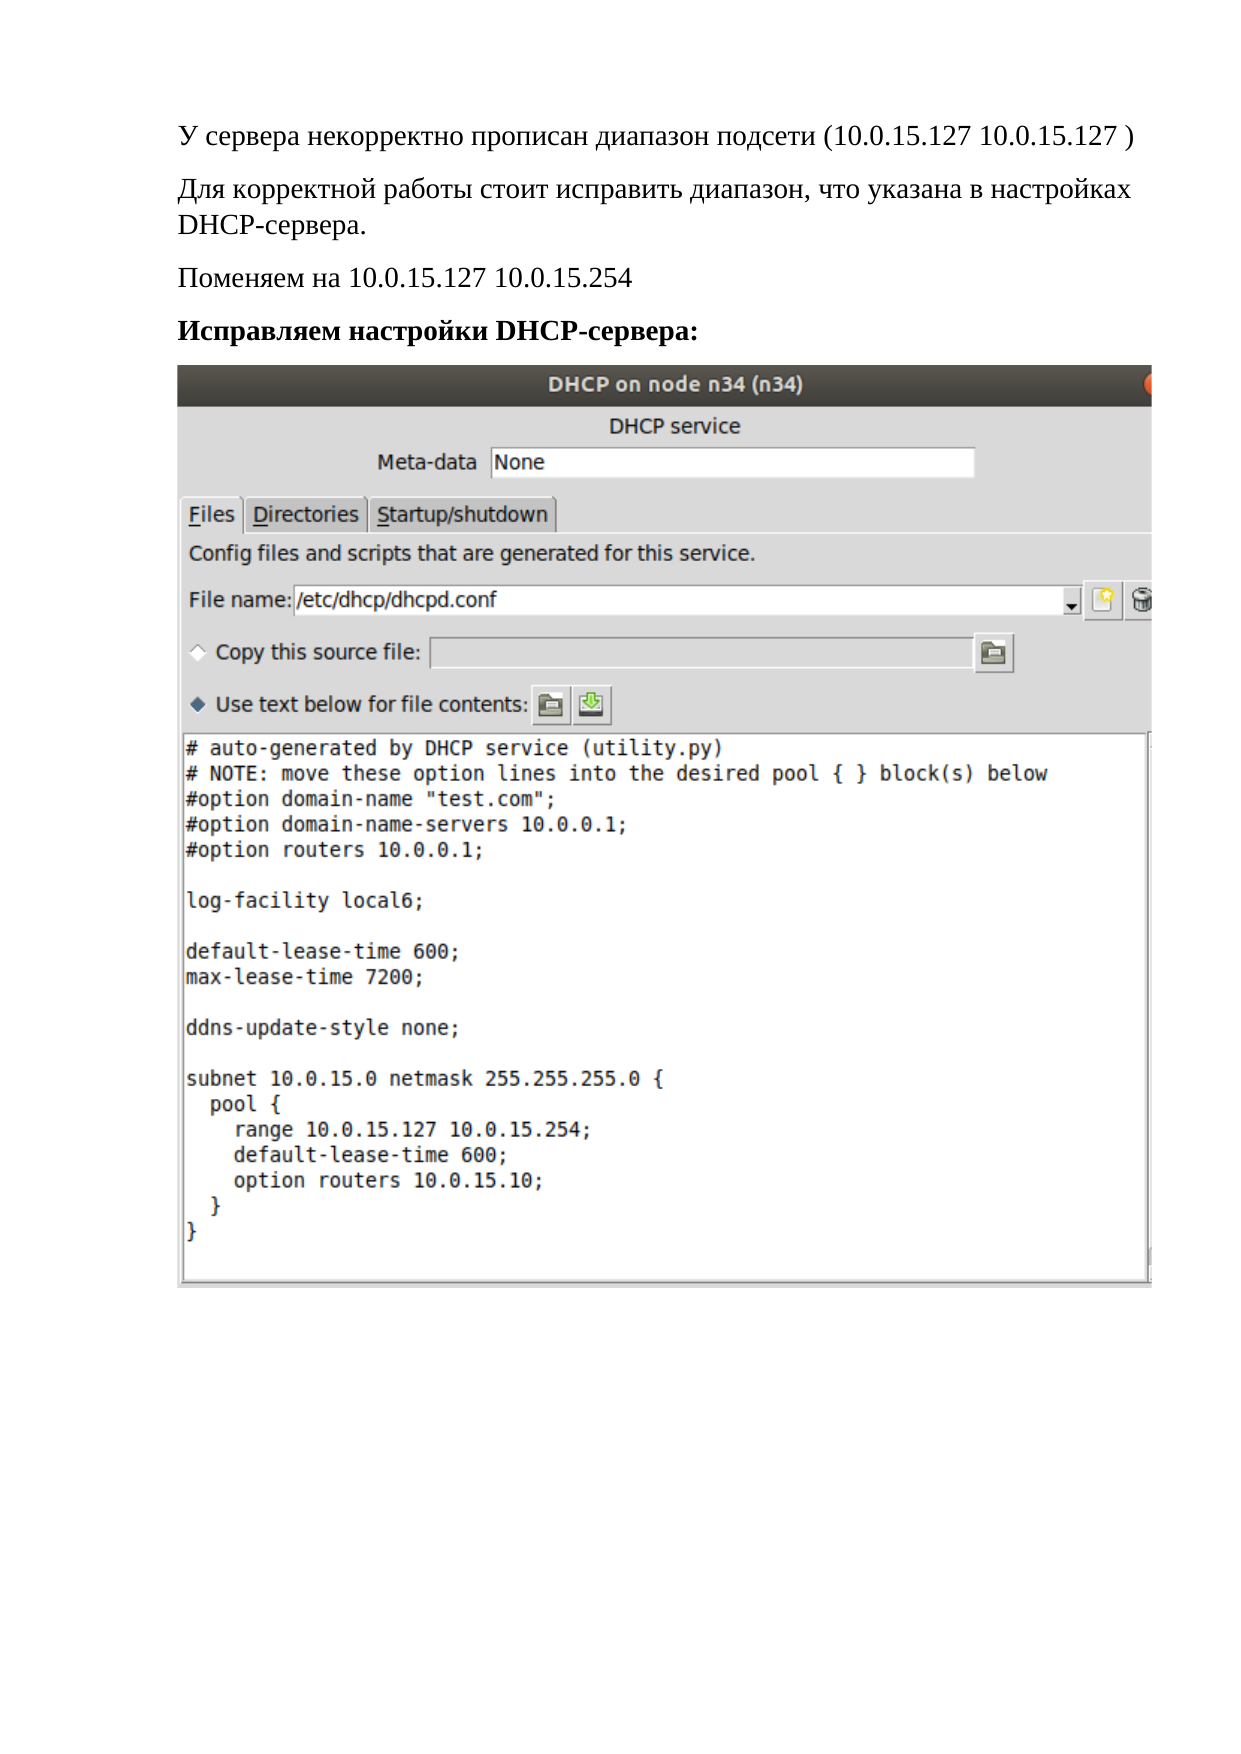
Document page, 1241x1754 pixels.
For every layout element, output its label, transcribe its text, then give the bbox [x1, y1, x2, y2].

text Для корректной работы стоит исправить диапазон, что указана в настройках DHCP-сервера. [177, 171, 1152, 241]
text Исправляем настройки DHCP-сервера: [177, 313, 1152, 346]
text У сервера некорректно прописан диапазон подсети (10.0.15.127 10.0.15.127 ) [177, 118, 1152, 152]
picture [177, 365, 1152, 1288]
text Поменяем на 10.0.15.127 10.0.15.254 [177, 260, 1152, 293]
